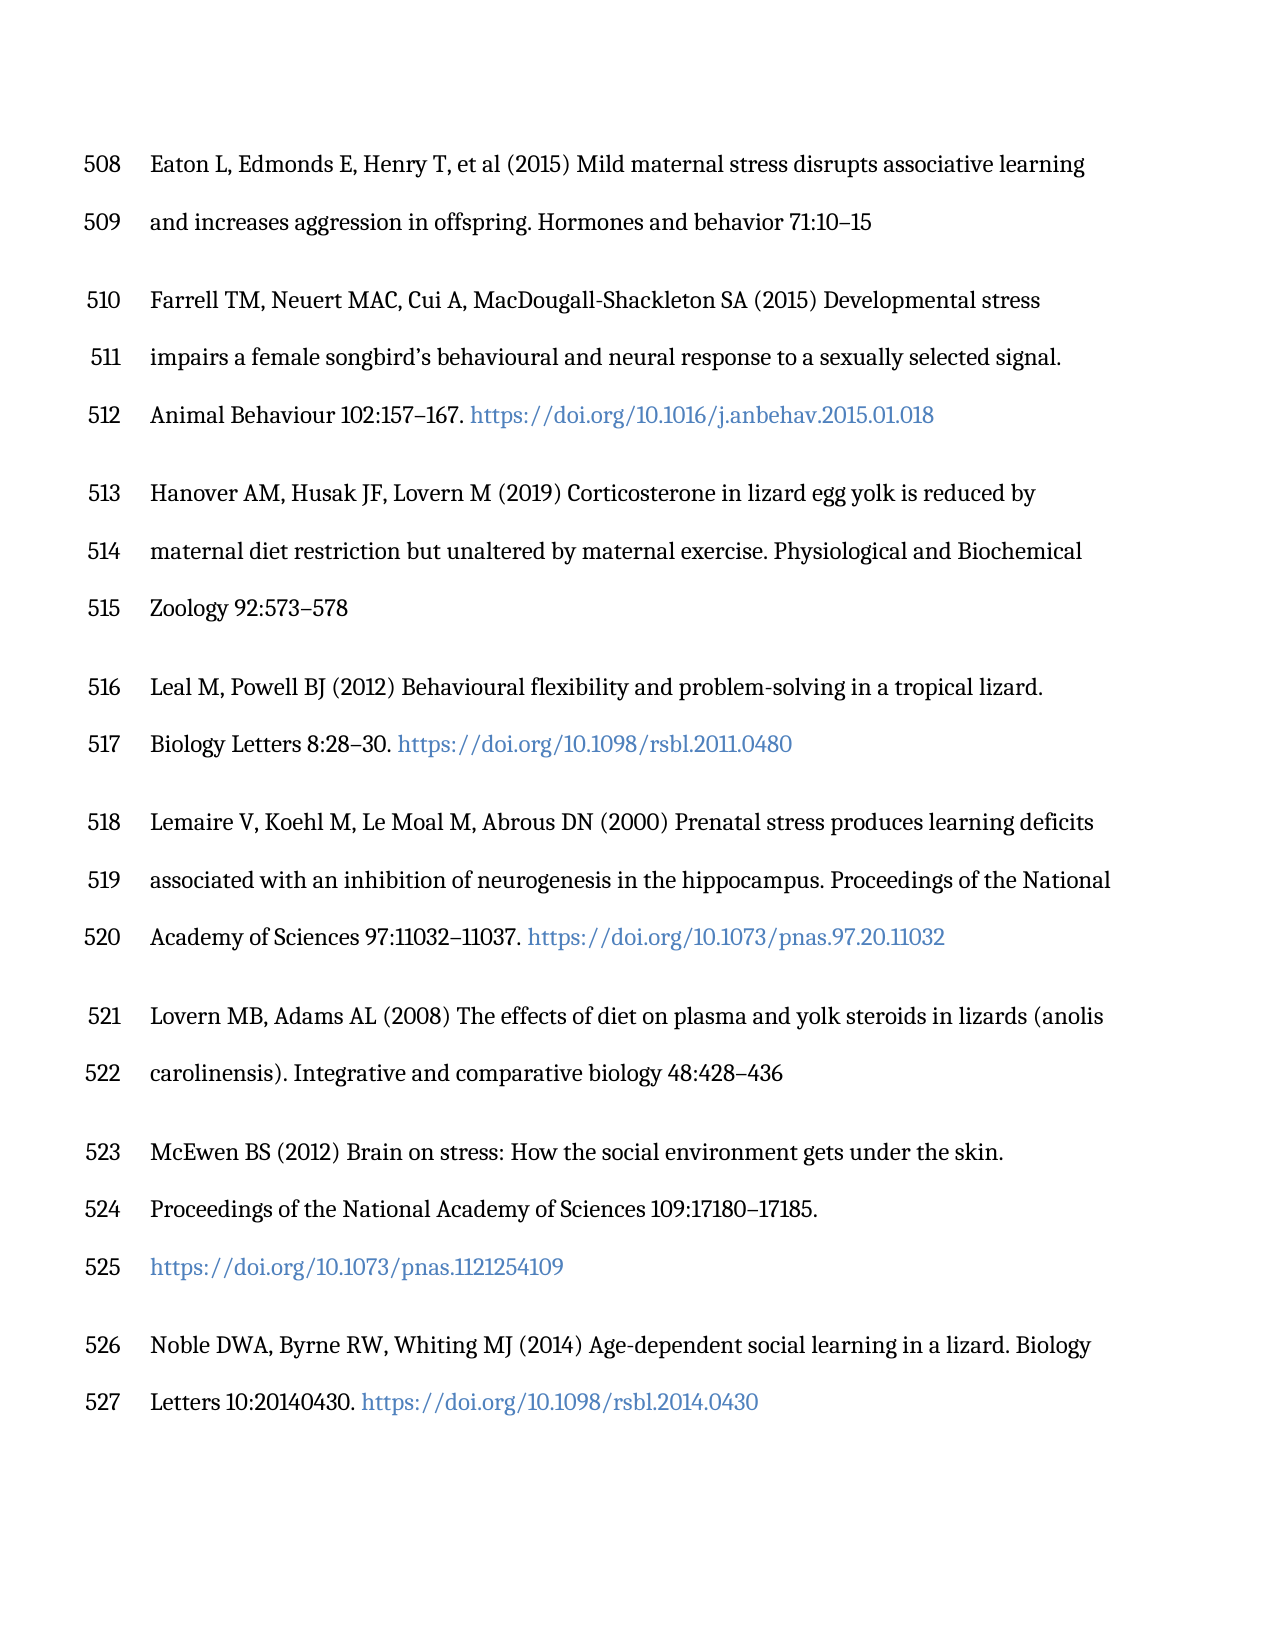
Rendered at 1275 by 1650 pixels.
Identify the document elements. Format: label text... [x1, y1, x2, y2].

text Lovern MB, Adams AL (2008) The effects of diet on plasma and yolk steroids in lizards (anolis carolinensis). Integrative and comparative biology 48:428–436 [150, 1002, 1125, 1088]
text McEwen BS (2012) Brain on stress: How the social environment gets under the skin. Proceedings of the National Academy of Sciences 109:17180–17185. https://doi.org/10.1073/pnas.1121254109 [150, 1137, 1125, 1281]
text Hanover AM, Husak JF, Lovern M (2019) Corticosterone in lizard egg yolk is reduced by maternal diet restriction but unaltered by maternal exercise. Physiological and Biochemical Zoology 92:573–578 [150, 479, 1125, 623]
text Noble DWA, Byrne RW, Whiting MJ (2014) Age-dependent social learning in a lizard. Biology Letters 10:20140430. https://doi.org/10.1098/rsbl.2014.0430 [150, 1331, 1125, 1417]
text Lemaire V, Koehl M, Le Moal M, Abrous DN (2000) Prenatal stress produces learning deficits associated with an inhibition of neurogenesis in the hippocampus. Proceedings of the National Academy of Sciences 97:11032–11037. https://doi.org/10.1073/pnas.97.20.11032 [150, 808, 1125, 952]
text Leal M, Powell BJ (2012) Behavioural flexibility and problem-solving in a tropical lizard. Biology Letters 8:28–30. https://doi.org/10.1098/rsbl.2011.0480 [150, 672, 1125, 759]
text Farrell TM, Neuert MAC, Cui A, MacDougall-Shackleton SA (2015) Developmental stress impairs a female songbird’s behavioural and neural response to a sexually selected signal. Animal Behaviour 102:157–167. https://doi.org/10.1016/j.anbehav.2015.01.018 [150, 286, 1125, 429]
text Eaton L, Edmonds E, Henry T, et al (2015) Mild maternal stress disrupts associative learning and increases aggression in offspring. Hormones and behavior 71:10–15 [150, 150, 1125, 236]
